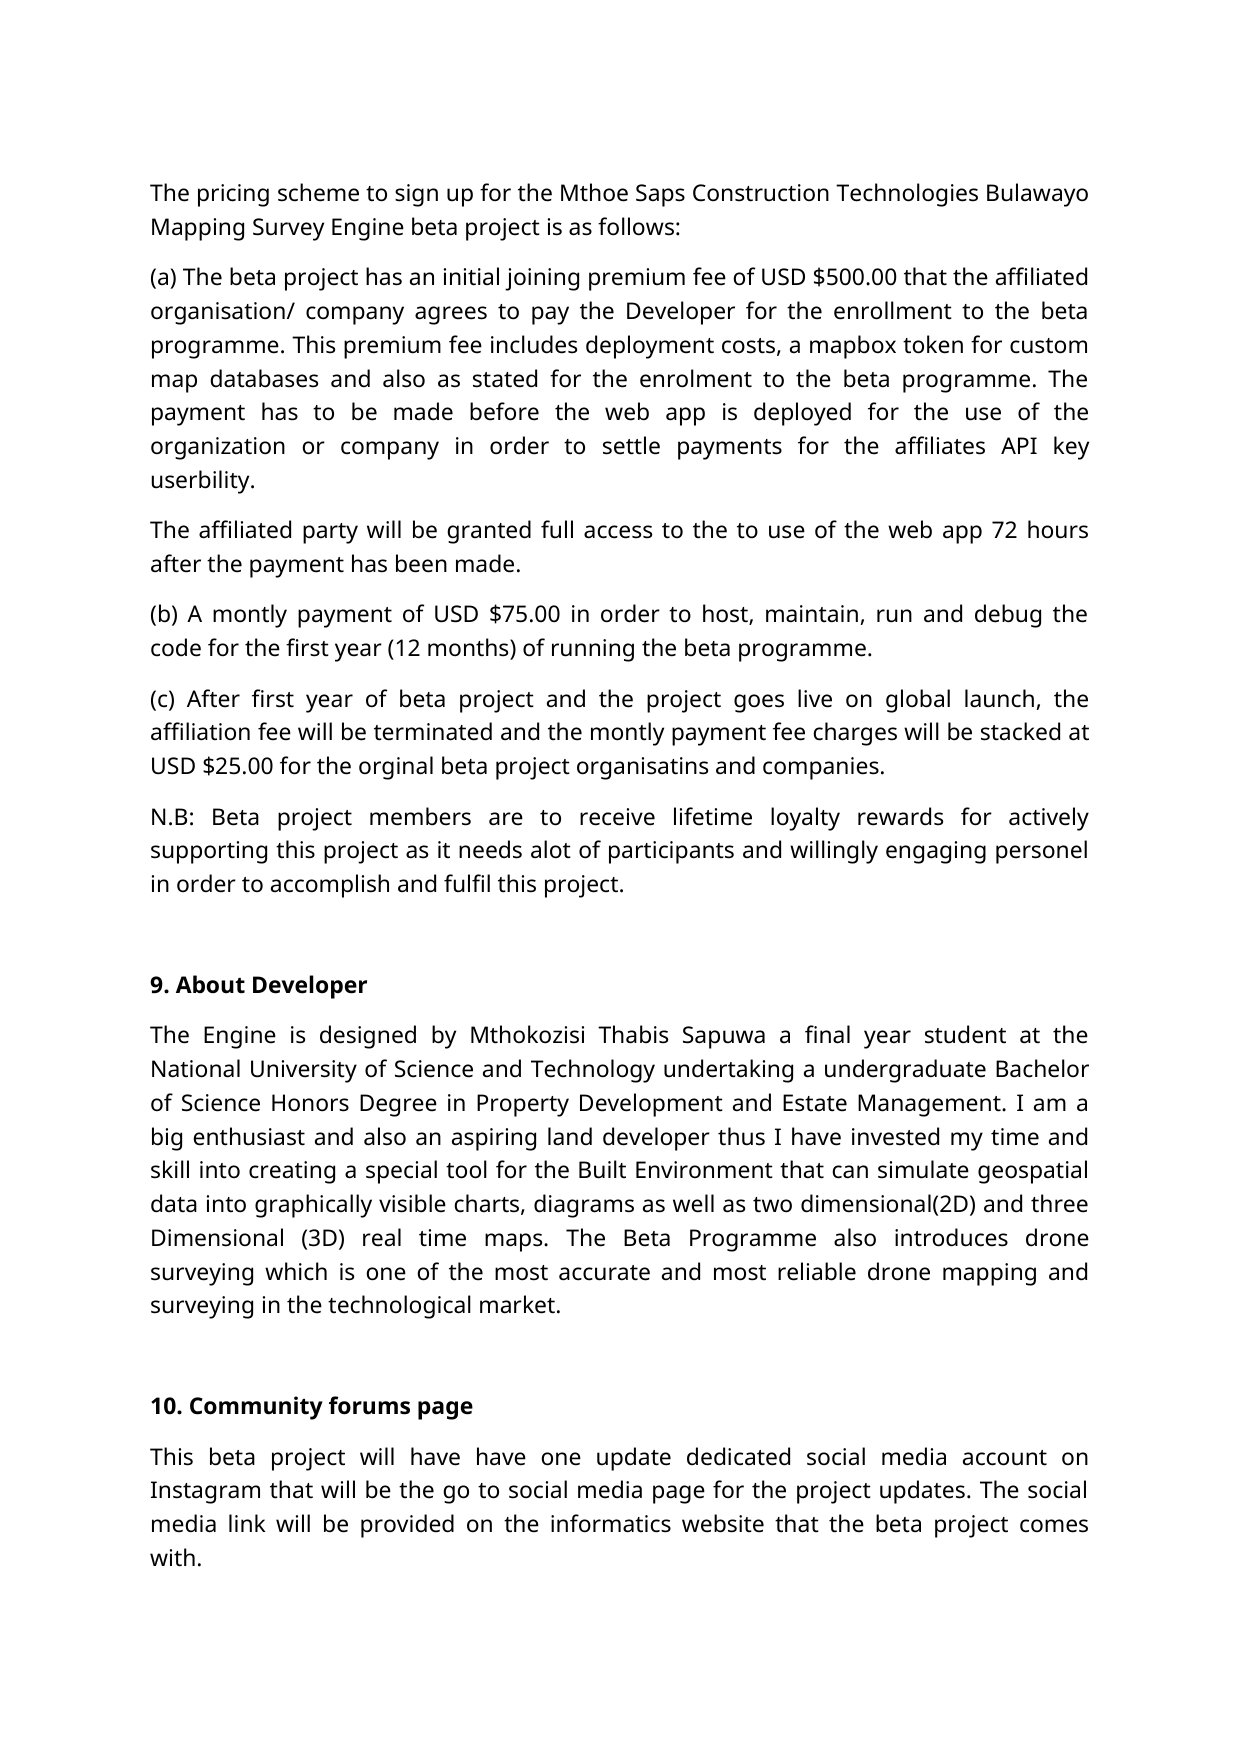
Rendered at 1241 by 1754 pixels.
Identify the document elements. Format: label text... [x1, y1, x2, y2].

text The Engine is designed by Mthokozisi Thabis Sapuwa a final year student at the National University of Science and Technology undertaking a undergraduate Bachelor of Science Honors Degree in Property Development and Estate Management. I am a big enthusiast and also an aspiring land developer thus I have invested my time and skill into creating a special tool for the Built Environment that can simulate geospatial data into graphically visible charts, diagrams as well as two dimensional(2D) and three Dimensional (3D) real time maps. The Beta Programme also introduces drone surveying which is one of the most accurate and most reliable drone mapping and surveying in the technological market. [150, 1019, 1090, 1321]
text (a) The beta project has an initial joining premium fee of USD $500.00 that the affiliated organisation/ company agrees to pay the Developer for the enrollment to the beta programme. This premium fee includes deployment costs, a mapbox token for custom map databases and also as stated for the enrolment to the beta programme. The payment has to be made before the web app is deployed for the use of the organization or company in order to settle payments for the affiliates API key userbility. [150, 261, 1090, 495]
text (b) A montly payment of USD $75.00 in order to host, maintain, run and debug the code for the first year (12 months) of running the beta programme. [150, 598, 1090, 663]
text 9. About Developer [150, 969, 1090, 1000]
text N.B: Beta project members are to receive lifetime loyalty rewards for actively supporting this project as it needs alot of participants and willingly engaging personel in order to accomplish and fulfil this project. [150, 801, 1090, 899]
text (c) After first year of beta project and the project goes live on global launch, the affiliation fee will be terminated and the montly payment fee charges will be stacked at USD $25.00 for the orginal beta project organisatins and companies. [150, 683, 1090, 781]
text The pricing scheme to sign up for the Mthoe Saps Construction Technologies Bulawayo Mapping Survey Engine beta project is as follows: [150, 177, 1090, 242]
text The affiliated party will be granted full access to the to use of the web app 72 hours after the payment has been made. [150, 514, 1090, 579]
text 10. Community forums page [150, 1390, 1090, 1421]
text This beta project will have have one update dedicated social media account on Instagram that will be the go to social media page for the project updates. The social media link will be provided on the informatics website that the beta project comes with. [150, 1441, 1090, 1573]
